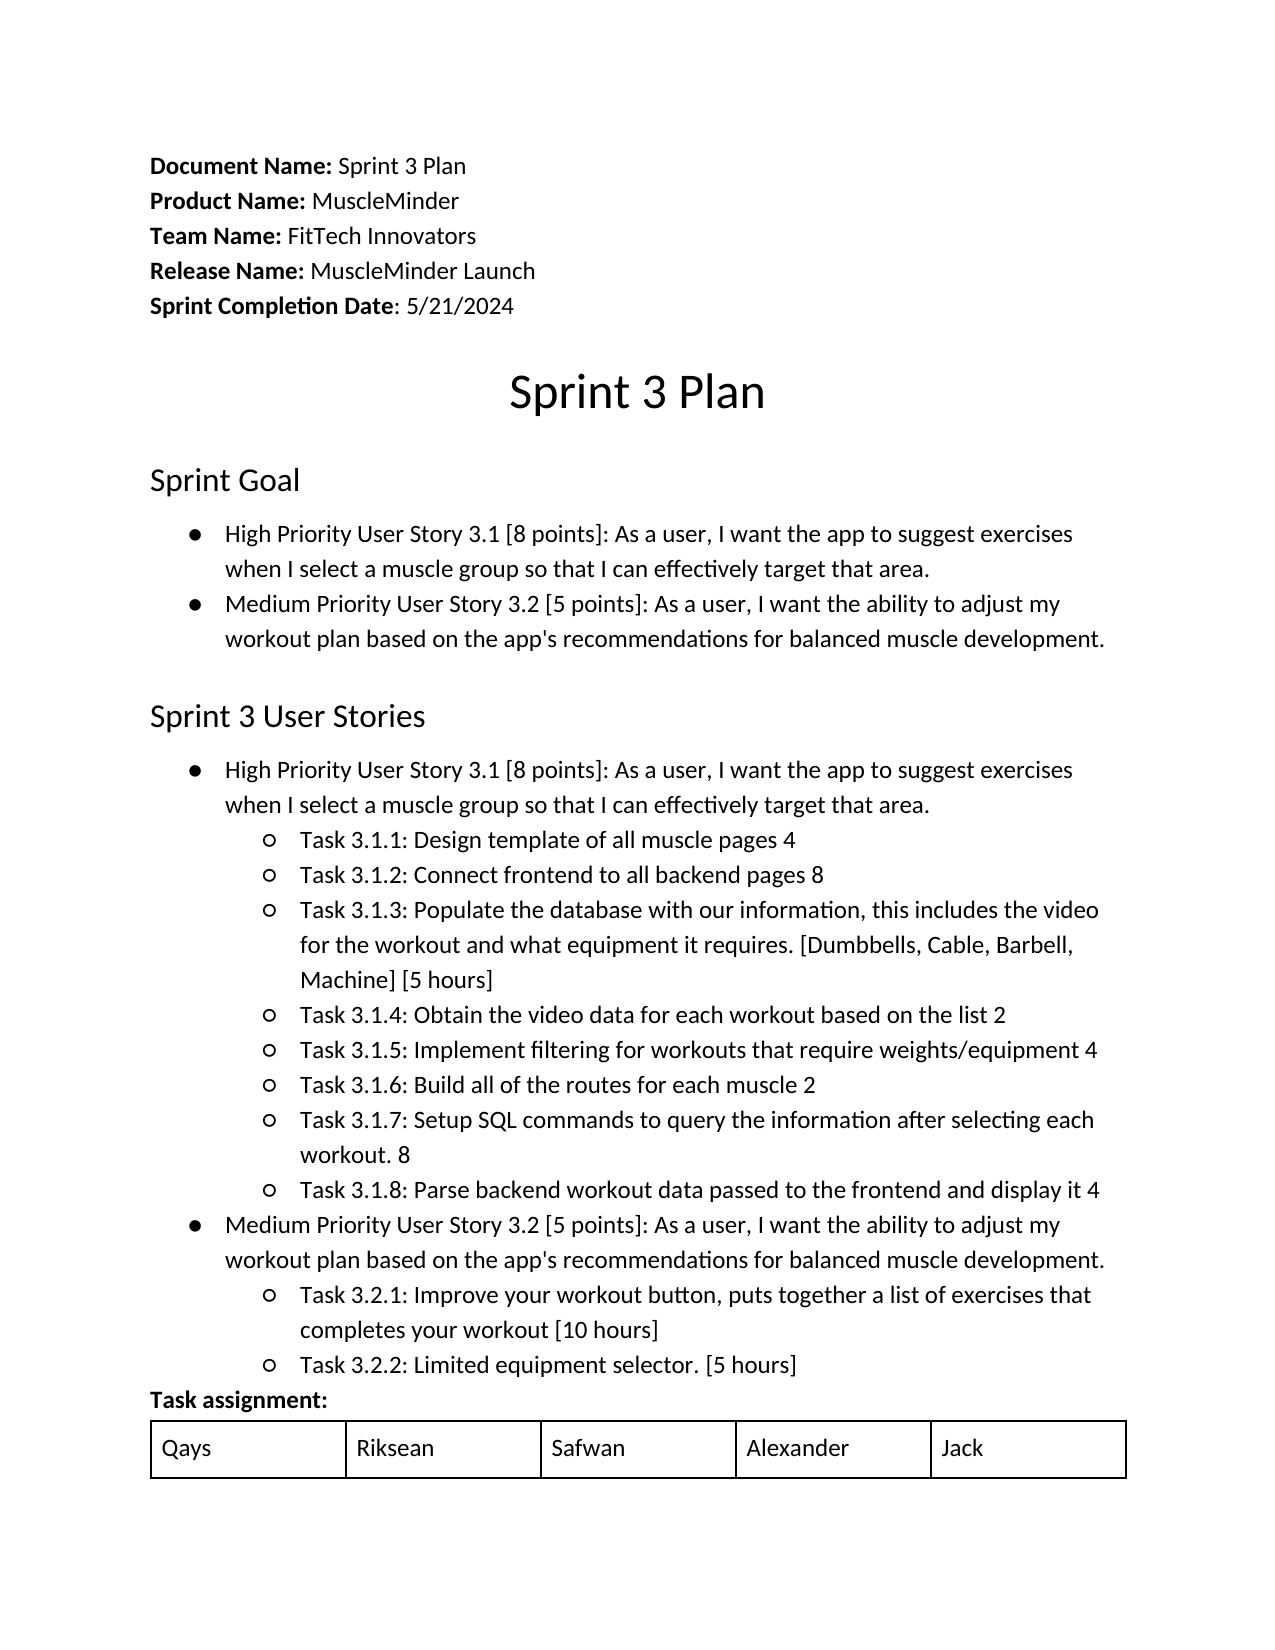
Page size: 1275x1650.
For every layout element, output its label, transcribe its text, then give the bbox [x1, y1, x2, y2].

text Team Name: FitTech Innovators [150, 220, 1125, 251]
table_header Qays [152, 1422, 345, 1477]
list Task 3.1.6: Build all of the routes for each muscle 2 [262, 1069, 1125, 1100]
table_header Safwan [542, 1422, 735, 1477]
list Task 3.1.5: Implement filtering for workouts that require weights/equipment 4 [262, 1034, 1125, 1065]
table_header Riksean [347, 1422, 540, 1477]
table_header Jack [932, 1422, 1125, 1477]
list Task 3.1.7: Setup SQL commands to query the information after selecting each workout. 8 [262, 1104, 1125, 1170]
list Task 3.1.4: Obtain the video data for each workout based on the list 2 [262, 999, 1125, 1030]
subtitle Sprint Goal [150, 458, 1125, 499]
list Task 3.2.2: Limited equipment selector. [5 hours] [262, 1349, 1125, 1380]
text Sprint Completion Date: 5/21/2024 [150, 290, 1125, 321]
text Product Name: MuscleMinder [150, 185, 1125, 216]
list High Priority User Story 3.1 [8 points]: As a user, I want the app to suggest exercises when I select a muscle group so that I can effectively target that area. [187, 518, 1125, 583]
list Task 3.1.1: Design template of all muscle pages 4 [262, 824, 1125, 855]
list Task 3.1.8: Parse backend workout data passed to the frontend and display it 4 [262, 1174, 1125, 1205]
subtitle Sprint 3 User Stories [150, 695, 1125, 736]
text Document Name: Sprint 3 Plan [150, 150, 1125, 181]
title Sprint 3 Plan [150, 360, 1125, 421]
list High Priority User Story 3.1 [8 points]: As a user, I want the app to suggest exercises when I select a muscle group so that I can effectively target that area. [187, 754, 1125, 820]
list Medium Priority User Story 3.2 [5 points]: As a user, I want the ability to adjust my workout plan based on the app's recommendations for balanced muscle development. [187, 1209, 1125, 1275]
text Task assignment: [150, 1384, 1125, 1415]
text Release Name: MuscleMinder Launch [150, 255, 1125, 286]
list Task 3.1.3: Populate the database with our information, this includes the video for the workout and what equipment it requires. [Dumbbells, Cable, Barbell, Machine] [5 hours] [262, 894, 1125, 995]
list Task 3.2.1: Improve your workout button, puts together a list of exercises that completes your workout [10 hours] [262, 1279, 1125, 1345]
list Task 3.1.2: Connect frontend to all backend pages 8 [262, 859, 1125, 890]
list Medium Priority User Story 3.2 [5 points]: As a user, I want the ability to adjust my workout plan based on the app's recommendations for balanced muscle development. [187, 588, 1125, 653]
table_header Alexander [737, 1422, 930, 1477]
